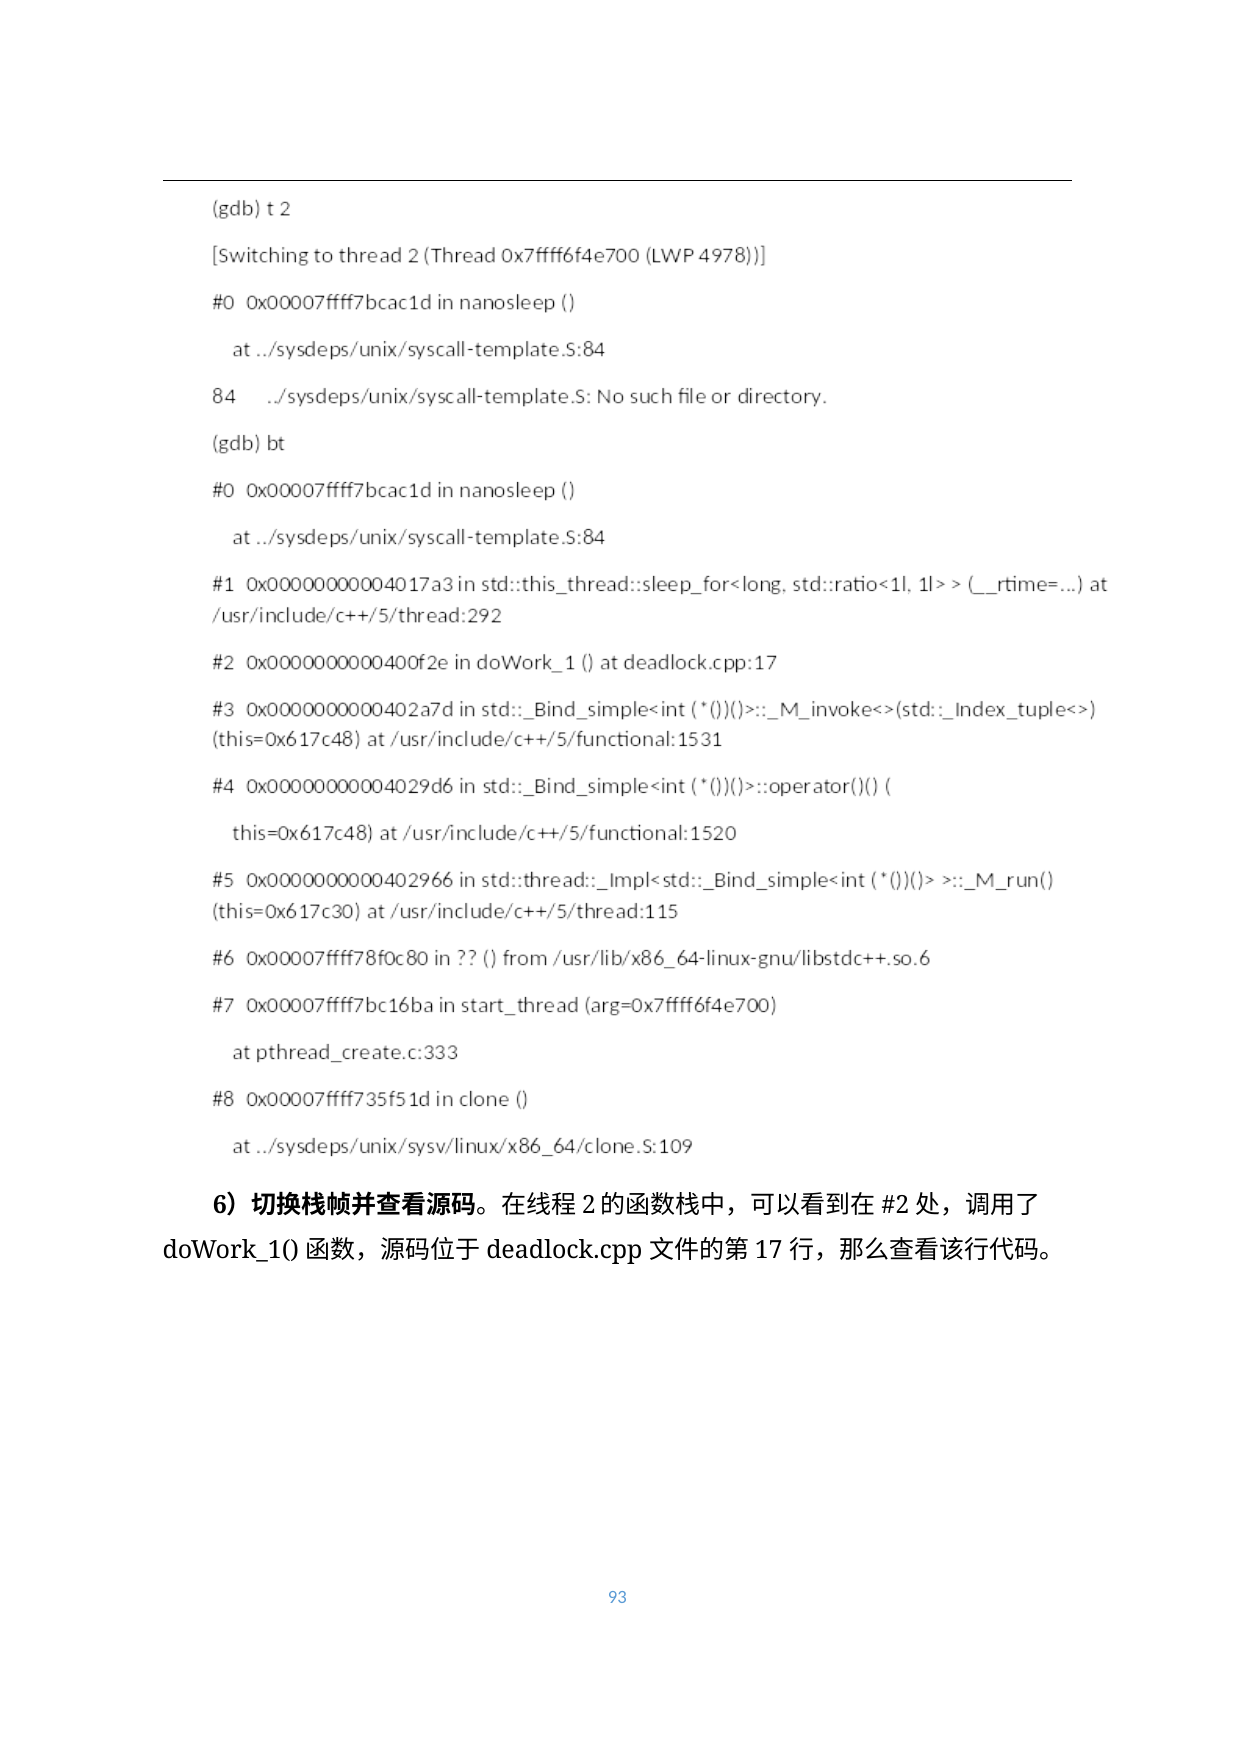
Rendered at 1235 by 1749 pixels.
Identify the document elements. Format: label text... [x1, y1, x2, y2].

text 6）切换栈帧并查看源码。在线程2的函数栈中，可以看到在 #2 处，调用了 doWork_1() 函数，源码位于 deadlock.cpp 文件的第 17 行，那么查看该行代码。 [162, 1184, 1072, 1266]
